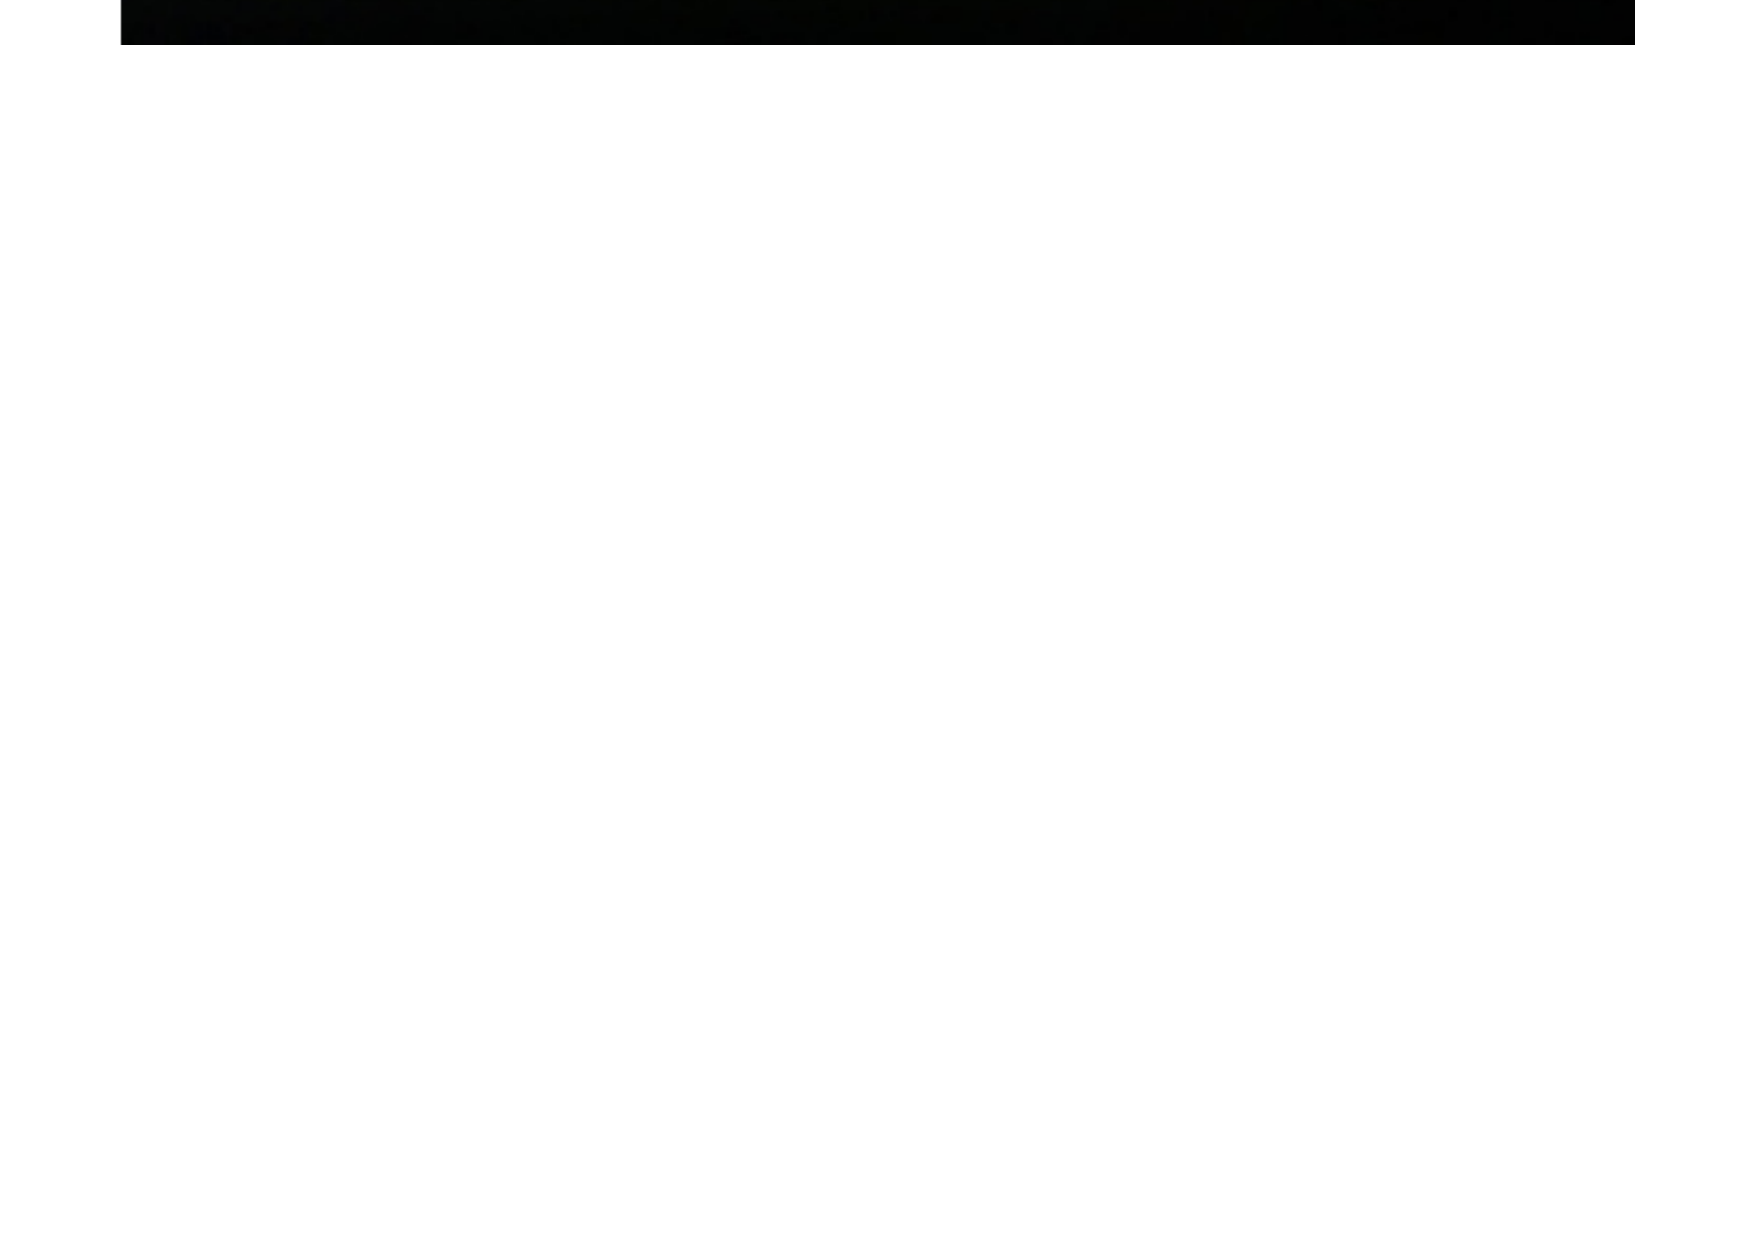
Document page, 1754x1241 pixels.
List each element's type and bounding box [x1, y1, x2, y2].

picture [122, 0, 1633, 45]
